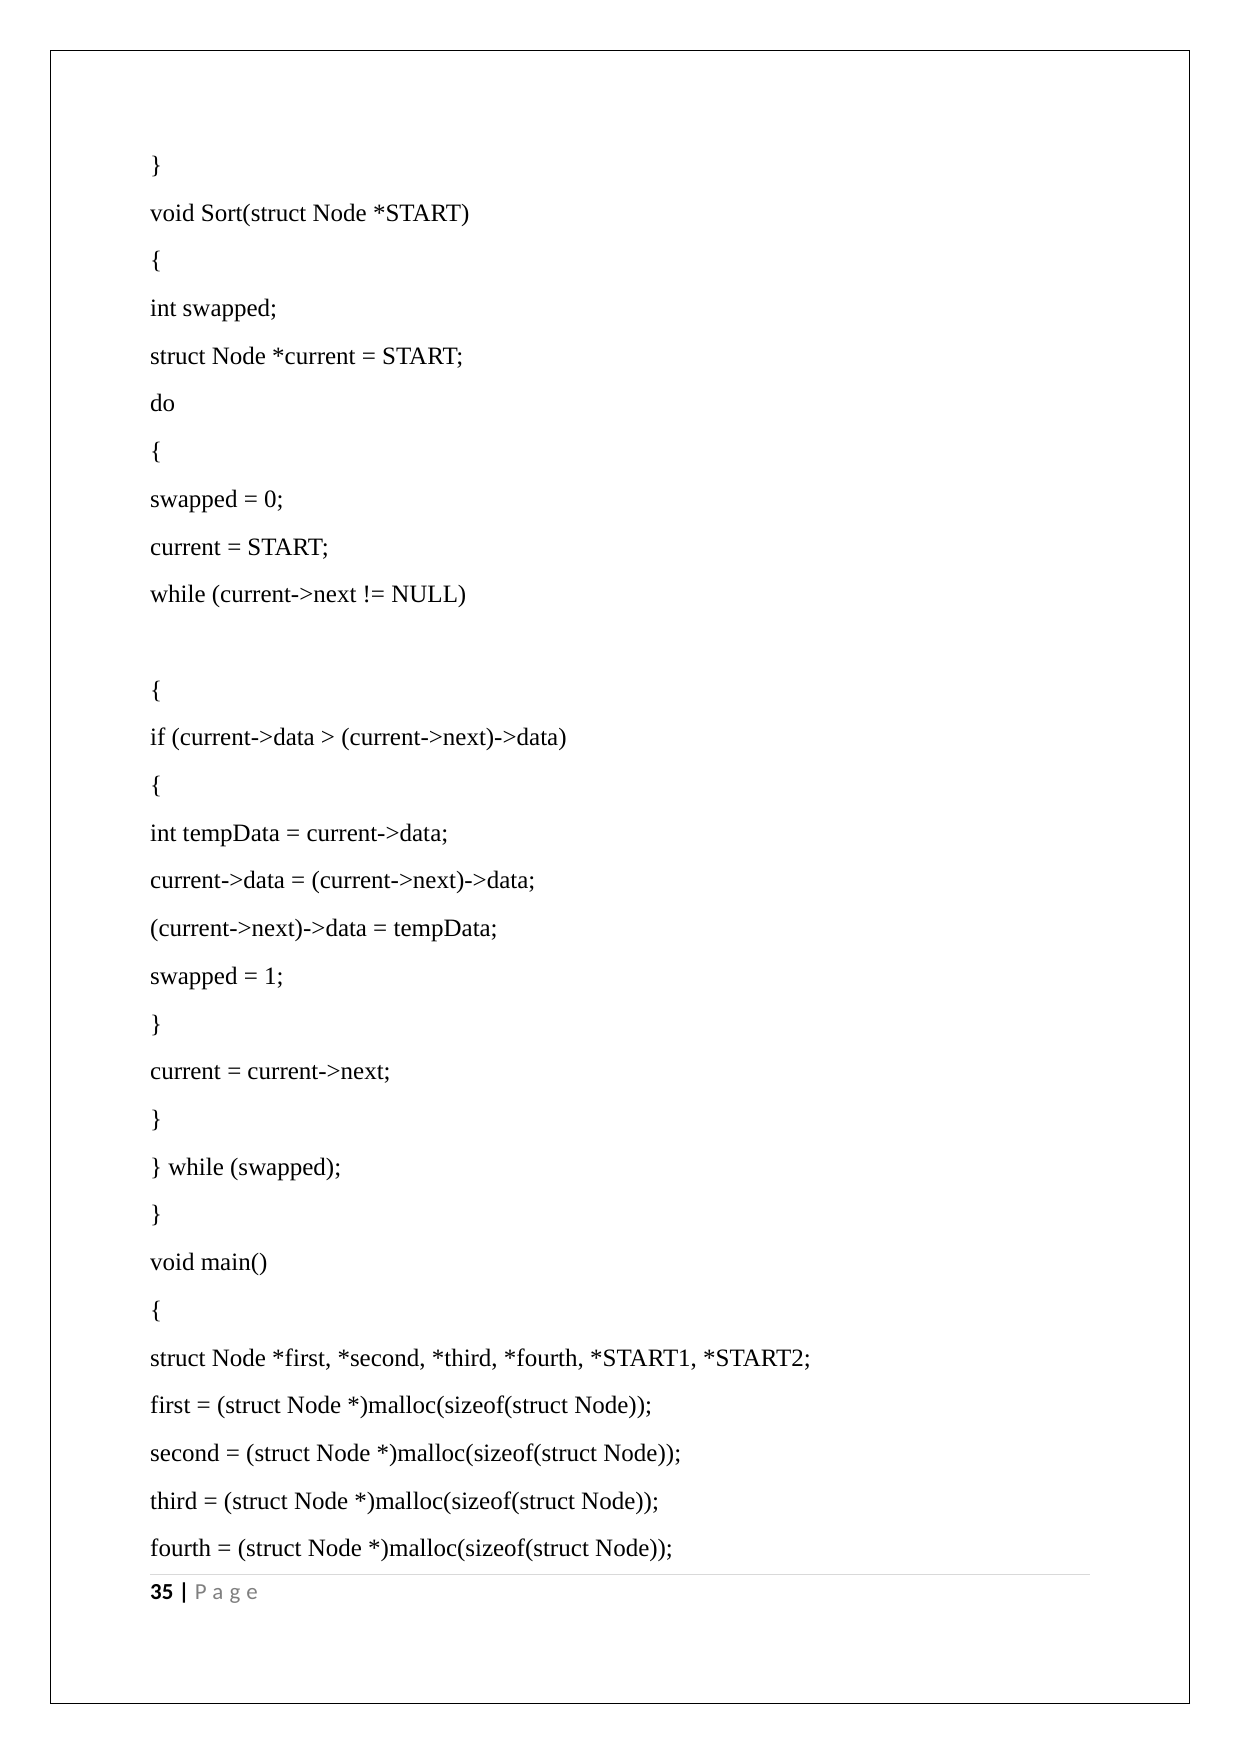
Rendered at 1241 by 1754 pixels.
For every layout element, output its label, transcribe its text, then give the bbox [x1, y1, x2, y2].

text { [150, 436, 1090, 465]
text fourth = (struct Node *)malloc(sizeof(struct Node)); [150, 1533, 1090, 1562]
text { [150, 1295, 1090, 1324]
text current = current->next; [150, 1056, 1090, 1085]
text } [150, 1199, 1090, 1228]
text void main() [150, 1247, 1090, 1276]
text struct Node *first, *second, *third, *fourth, *START1, *START2; [150, 1343, 1090, 1371]
text } [150, 150, 1090, 179]
text } while (swapped); [150, 1152, 1090, 1181]
text do [150, 388, 1090, 417]
text int tempData = current->data; [150, 818, 1090, 847]
text } [150, 1009, 1090, 1037]
text first = (struct Node *)malloc(sizeof(struct Node)); [150, 1390, 1090, 1419]
text (current->next)->data = tempData; [150, 913, 1090, 942]
text int swapped; [150, 293, 1090, 322]
text struct Node *current = START; [150, 341, 1090, 369]
text current = START; [150, 532, 1090, 560]
text current->data = (current->next)->data; [150, 866, 1090, 894]
text third = (struct Node *)malloc(sizeof(struct Node)); [150, 1486, 1090, 1514]
text { [150, 770, 1090, 799]
text { [150, 675, 1090, 703]
text } [150, 1104, 1090, 1133]
text second = (struct Node *)malloc(sizeof(struct Node)); [150, 1438, 1090, 1467]
text swapped = 1; [150, 961, 1090, 990]
text swapped = 0; [150, 484, 1090, 513]
text void Sort(struct Node *START) [150, 198, 1090, 226]
text if (current->data > (current->next)->data) [150, 722, 1090, 751]
text { [150, 245, 1090, 274]
text while (current->next != NULL) [150, 579, 1090, 608]
